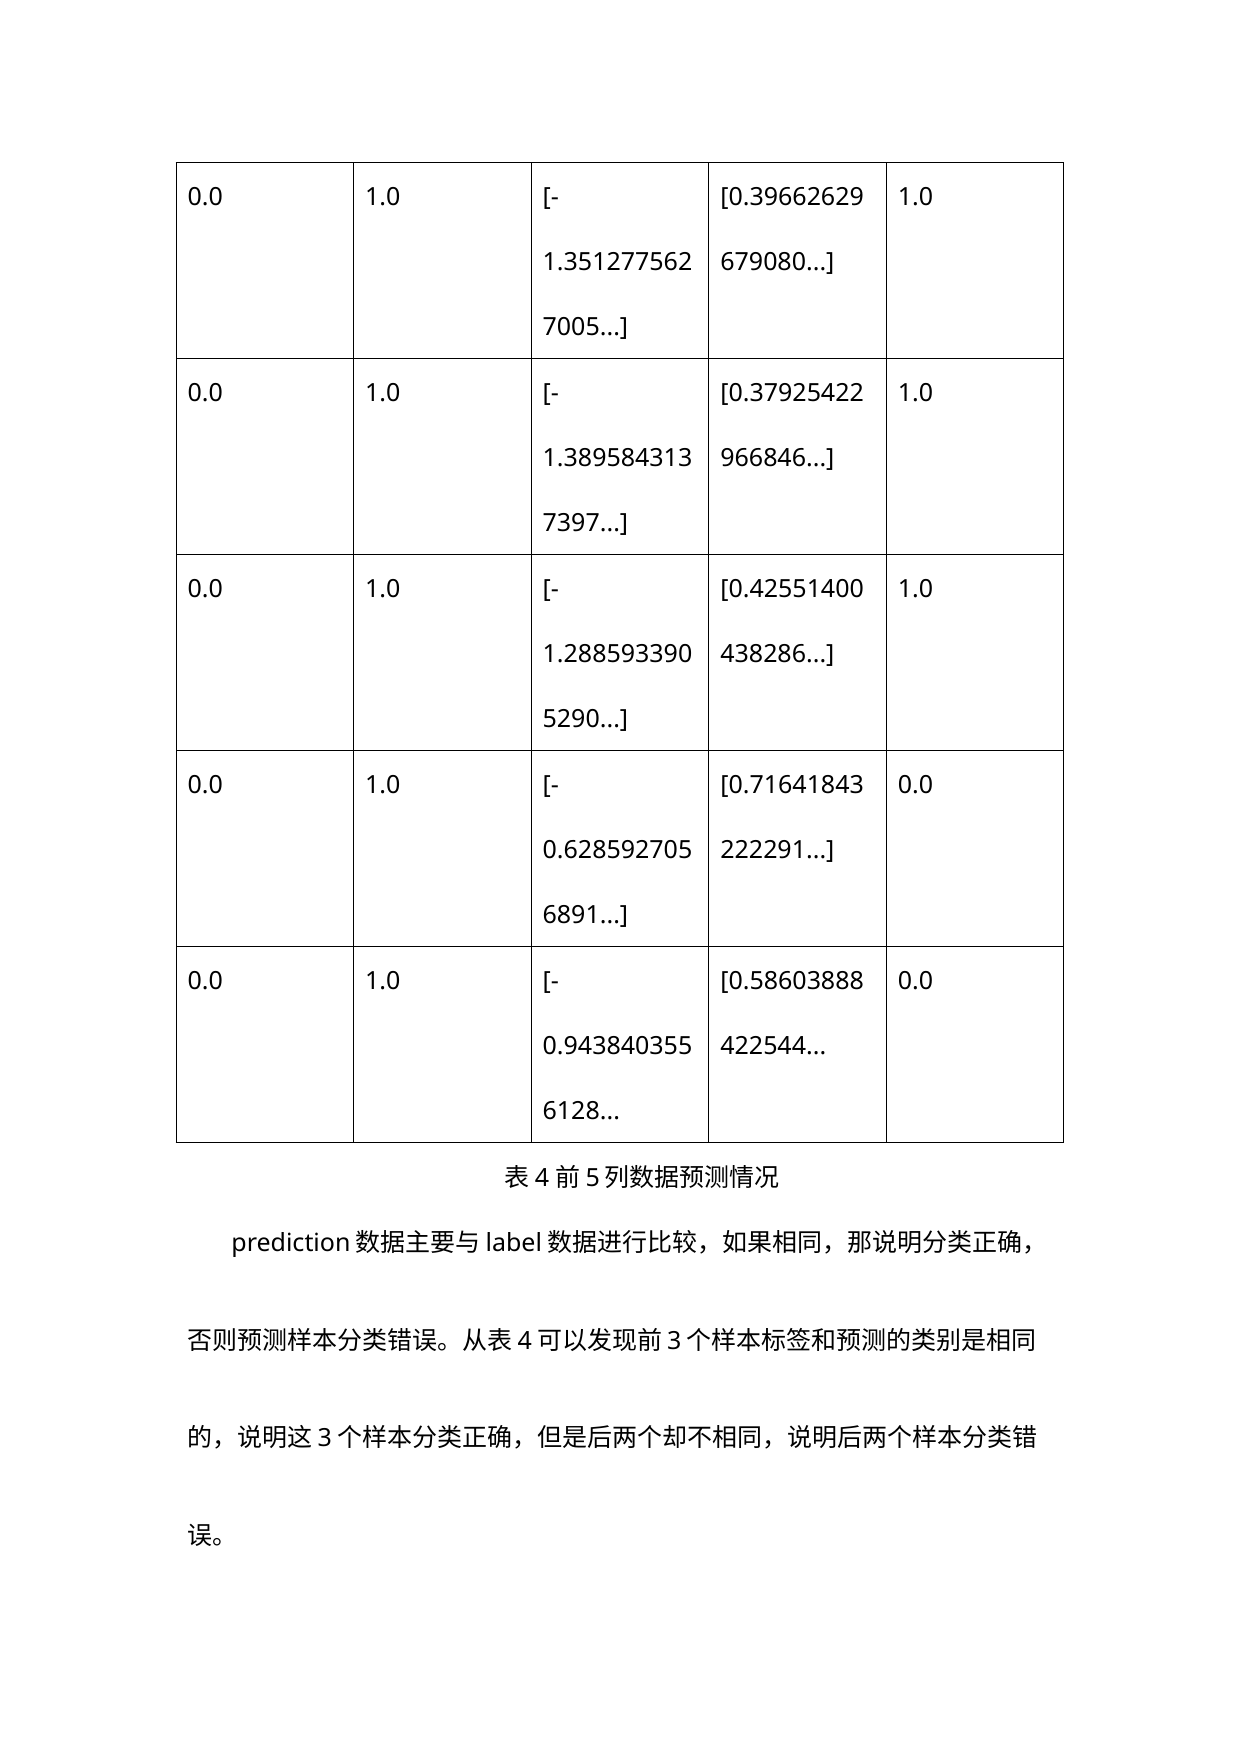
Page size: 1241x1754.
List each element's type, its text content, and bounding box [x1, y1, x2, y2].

table_cell [-0.9438403556128... [532, 947, 708, 1142]
table_cell 1.0 [887, 359, 1063, 554]
table_cell [0.37925422966846...] [709, 359, 886, 554]
text prediction数据主要与label数据进行比较，如果相同，那说明分类正确，否则预测样本分类错误。从表4可以发现前3个样本标签和预测的类别是相同的，说明这3个样本分类正确，但是后两个却不相同，说明后两个样本分类错误。 [187, 1208, 1053, 1566]
table_cell [-1.3895843137397...] [532, 359, 708, 554]
table_cell [0.42551400438286...] [709, 555, 886, 750]
table_cell 1.0 [354, 947, 531, 1142]
table_cell 1.0 [354, 359, 531, 554]
table_cell 0.0 [887, 947, 1063, 1142]
table_cell 0.0 [177, 163, 353, 358]
table_cell 0.0 [177, 555, 353, 750]
table_cell 0.0 [177, 359, 353, 554]
table_cell 0.0 [887, 751, 1063, 946]
table_cell 1.0 [354, 751, 531, 946]
table_cell [0.71641843222291...] [709, 751, 886, 946]
table_cell [-1.3512775627005...] [532, 163, 708, 358]
table_cell 1.0 [354, 555, 531, 750]
table_cell 0.0 [177, 751, 353, 946]
table_cell 0.0 [177, 947, 353, 1142]
table_cell 1.0 [887, 555, 1063, 750]
table_cell [-0.6285927056891...] [532, 751, 708, 946]
table_cell [0.58603888422544... [709, 947, 886, 1142]
table_cell 1.0 [887, 163, 1063, 358]
table_cell [-1.2885933905290...] [532, 555, 708, 750]
table_cell [0.39662629679080...] [709, 163, 886, 358]
text 表4 前5列数据预测情况 [187, 1143, 1053, 1208]
table_cell 1.0 [354, 163, 531, 358]
